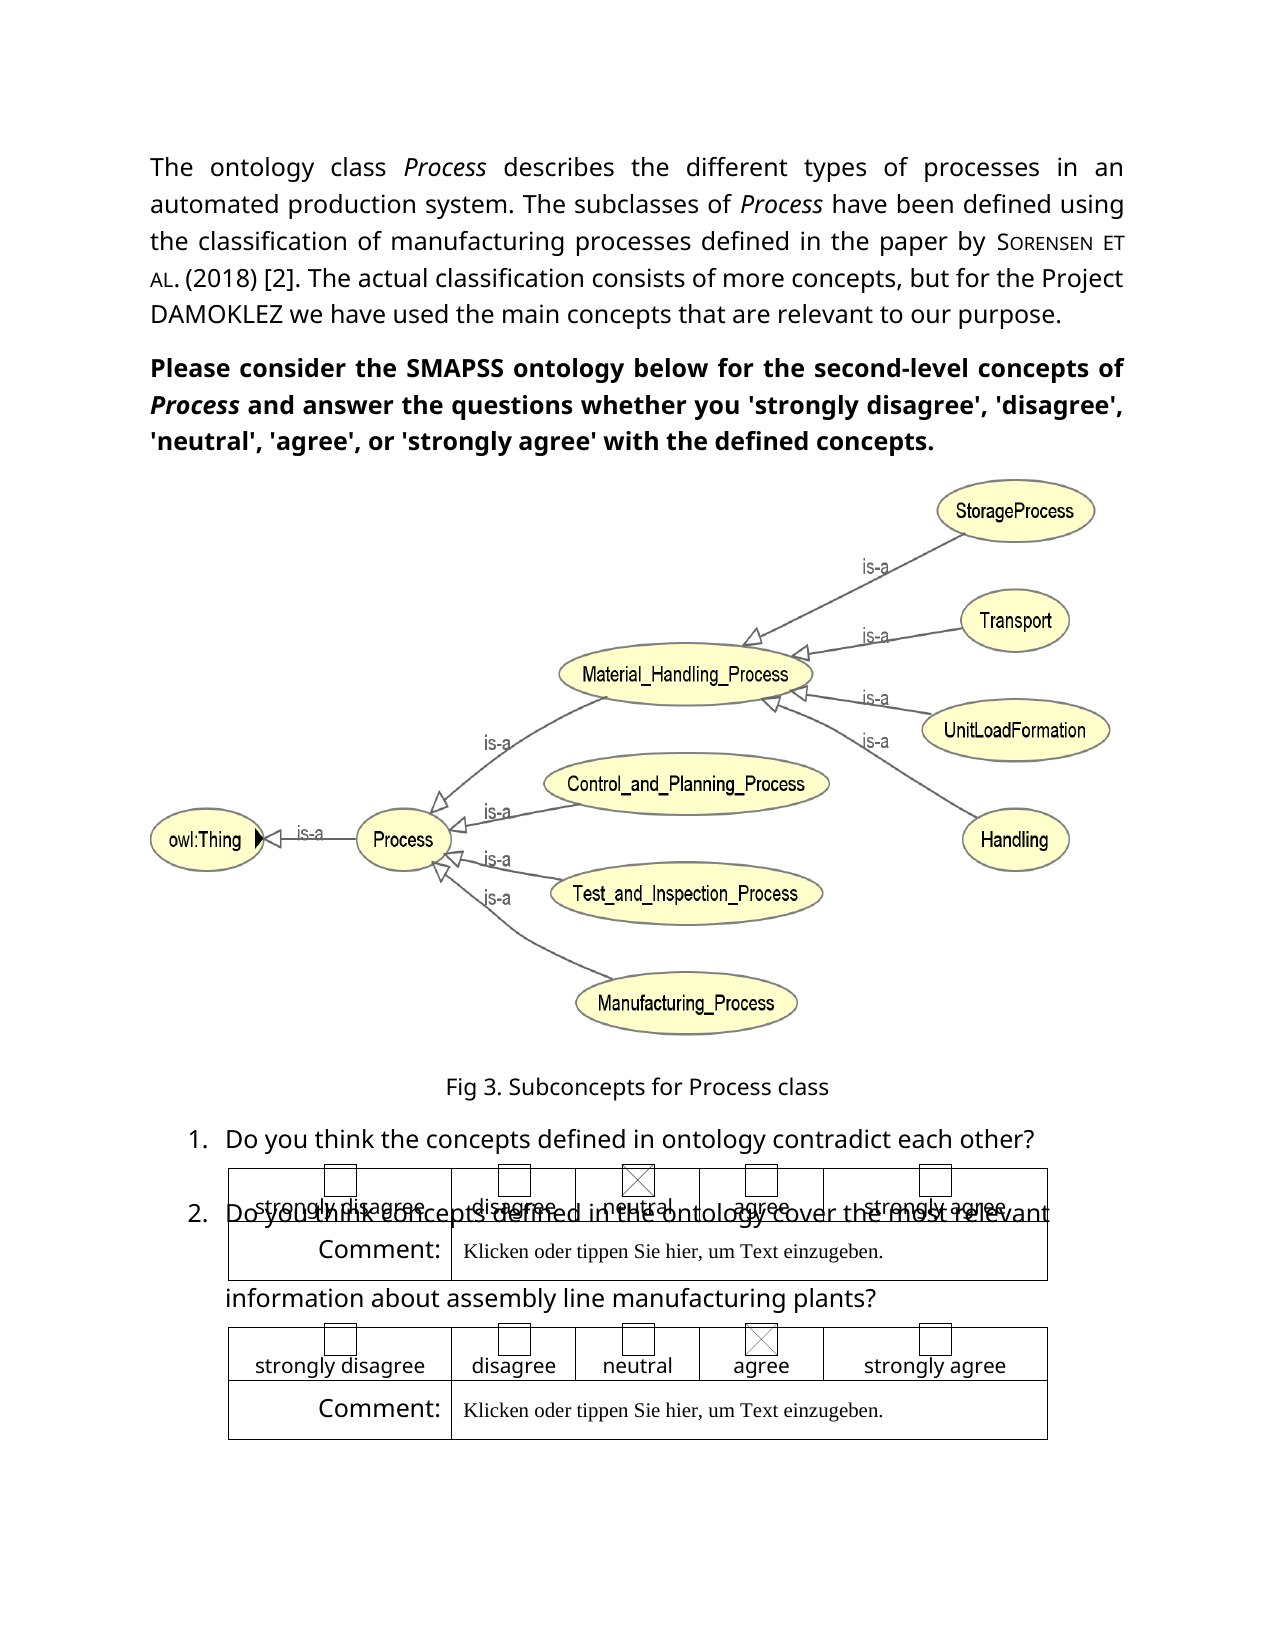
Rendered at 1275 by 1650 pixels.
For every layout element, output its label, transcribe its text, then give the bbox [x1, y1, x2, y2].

table_cell [452, 1381, 1047, 1439]
table_header strongly disagree [229, 1169, 451, 1221]
text The ontology class Process describes the different types of processes in an automated production system. The subclasses of Process have been defined using the classification of manufacturing processes defined in the paper by Sorensen et al. (2018) [2]. The actual classification consists of more concepts, but for the Project DAMOKLEZ we have used the main concepts that are relevant to our purpose. [150, 150, 1125, 331]
table_header strongly disagree [229, 1328, 451, 1380]
table_cell Comment: [229, 1381, 451, 1439]
table_cell Comment: [229, 1222, 451, 1280]
table_header neutral [576, 1328, 699, 1380]
table_header agree [700, 1328, 823, 1380]
text Fig 3. Subconcepts for Process class [150, 1071, 1125, 1103]
picture [150, 477, 1125, 1053]
list Do you think concepts defined in the ontology cover the most relevant information about assembly line manufacturing plants? [187, 1195, 1125, 1315]
table_header neutral [576, 1169, 699, 1221]
table_header strongly agree [824, 1328, 1047, 1380]
list Do you think the concepts defined in ontology contradict each other? [187, 1122, 1125, 1156]
table_header agree [700, 1169, 823, 1221]
table_header strongly agree [824, 1169, 1047, 1221]
table_cell [452, 1222, 1047, 1280]
table_header disagree [452, 1328, 575, 1380]
table_header disagree [452, 1169, 575, 1221]
text Please consider the SMAPSS ontology below for the second-level concepts of Process and answer the questions whether you 'strongly disagree', 'disagree', 'neutral', 'agree', or 'strongly agree' with the defined concepts. [150, 351, 1125, 458]
